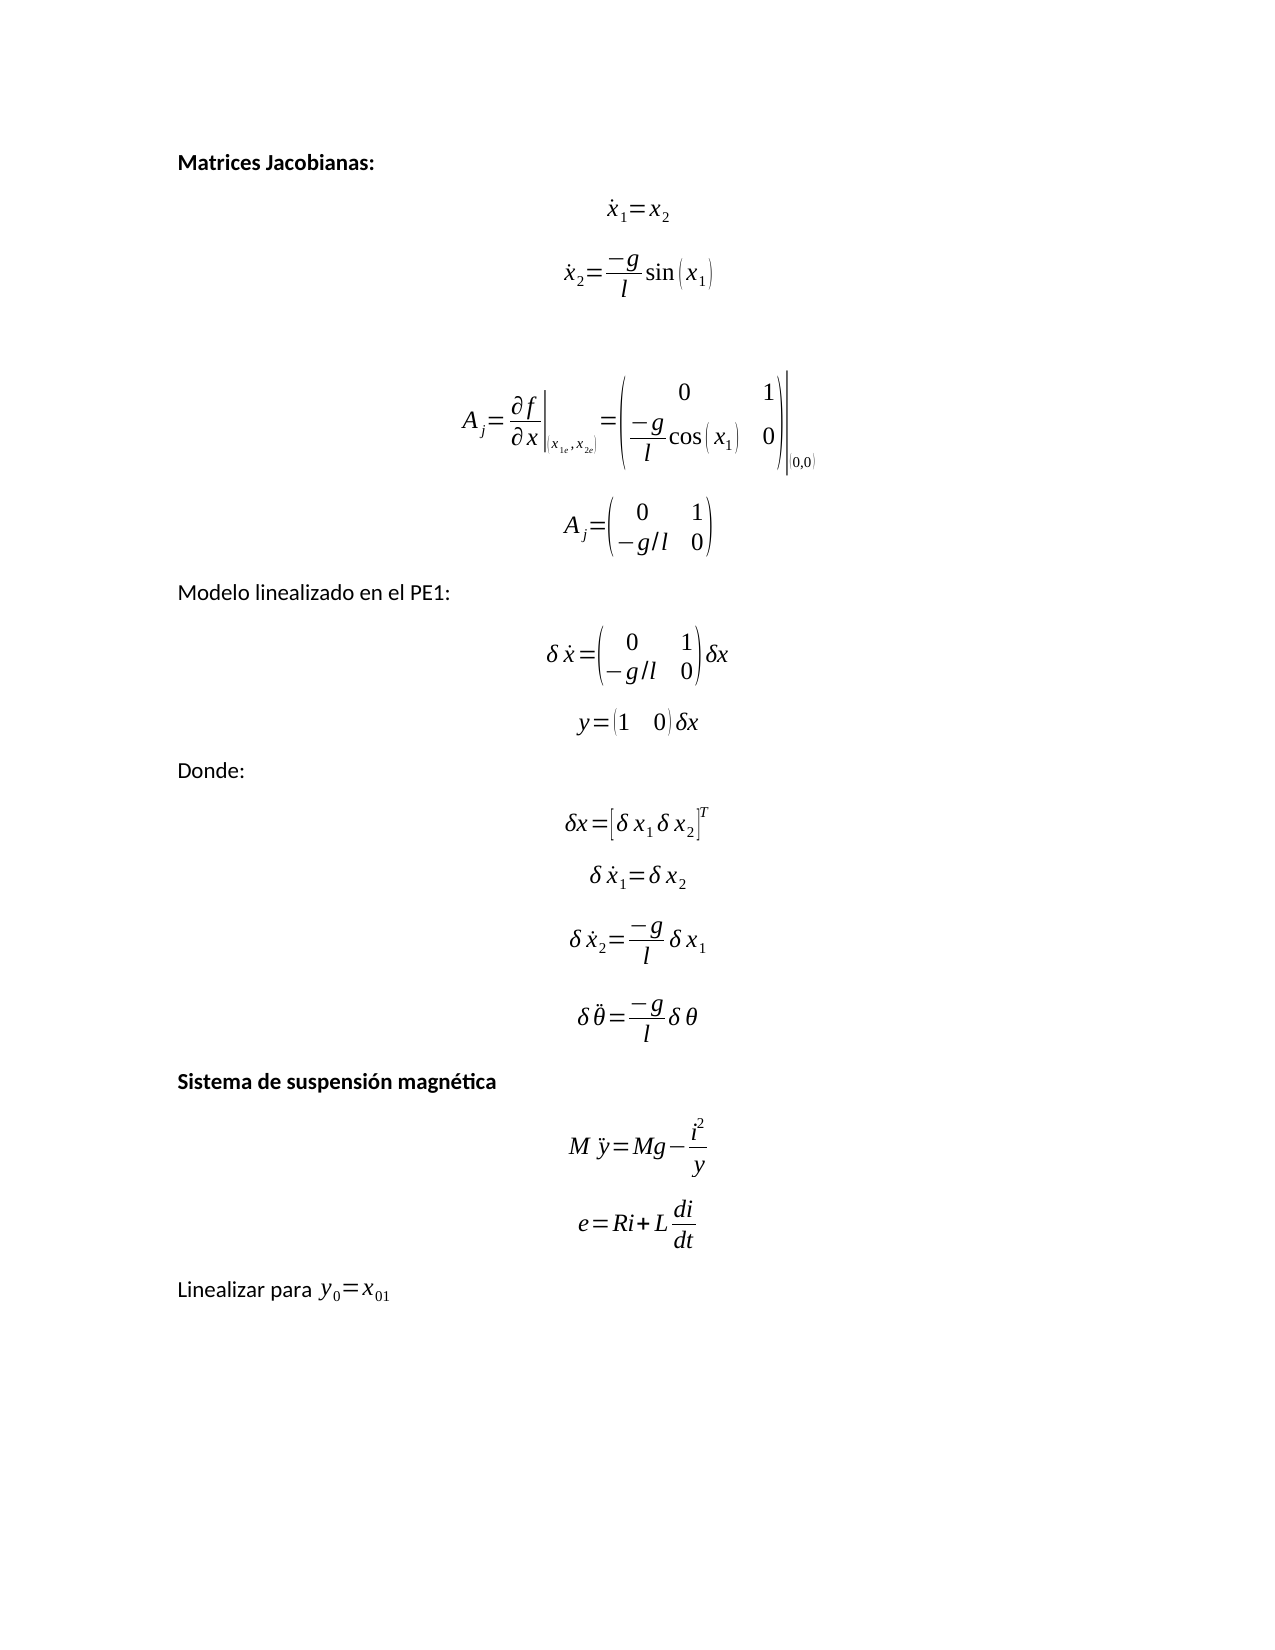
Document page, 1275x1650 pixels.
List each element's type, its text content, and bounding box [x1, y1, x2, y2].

text Donde: [177, 757, 1098, 785]
text Modelo linealizado en el PE1: [177, 578, 1098, 606]
text Sistema de suspensión magnética [177, 1067, 1098, 1095]
text Matrices Jacobianas: [177, 148, 1098, 176]
text Linealizar para [177, 1273, 1098, 1305]
